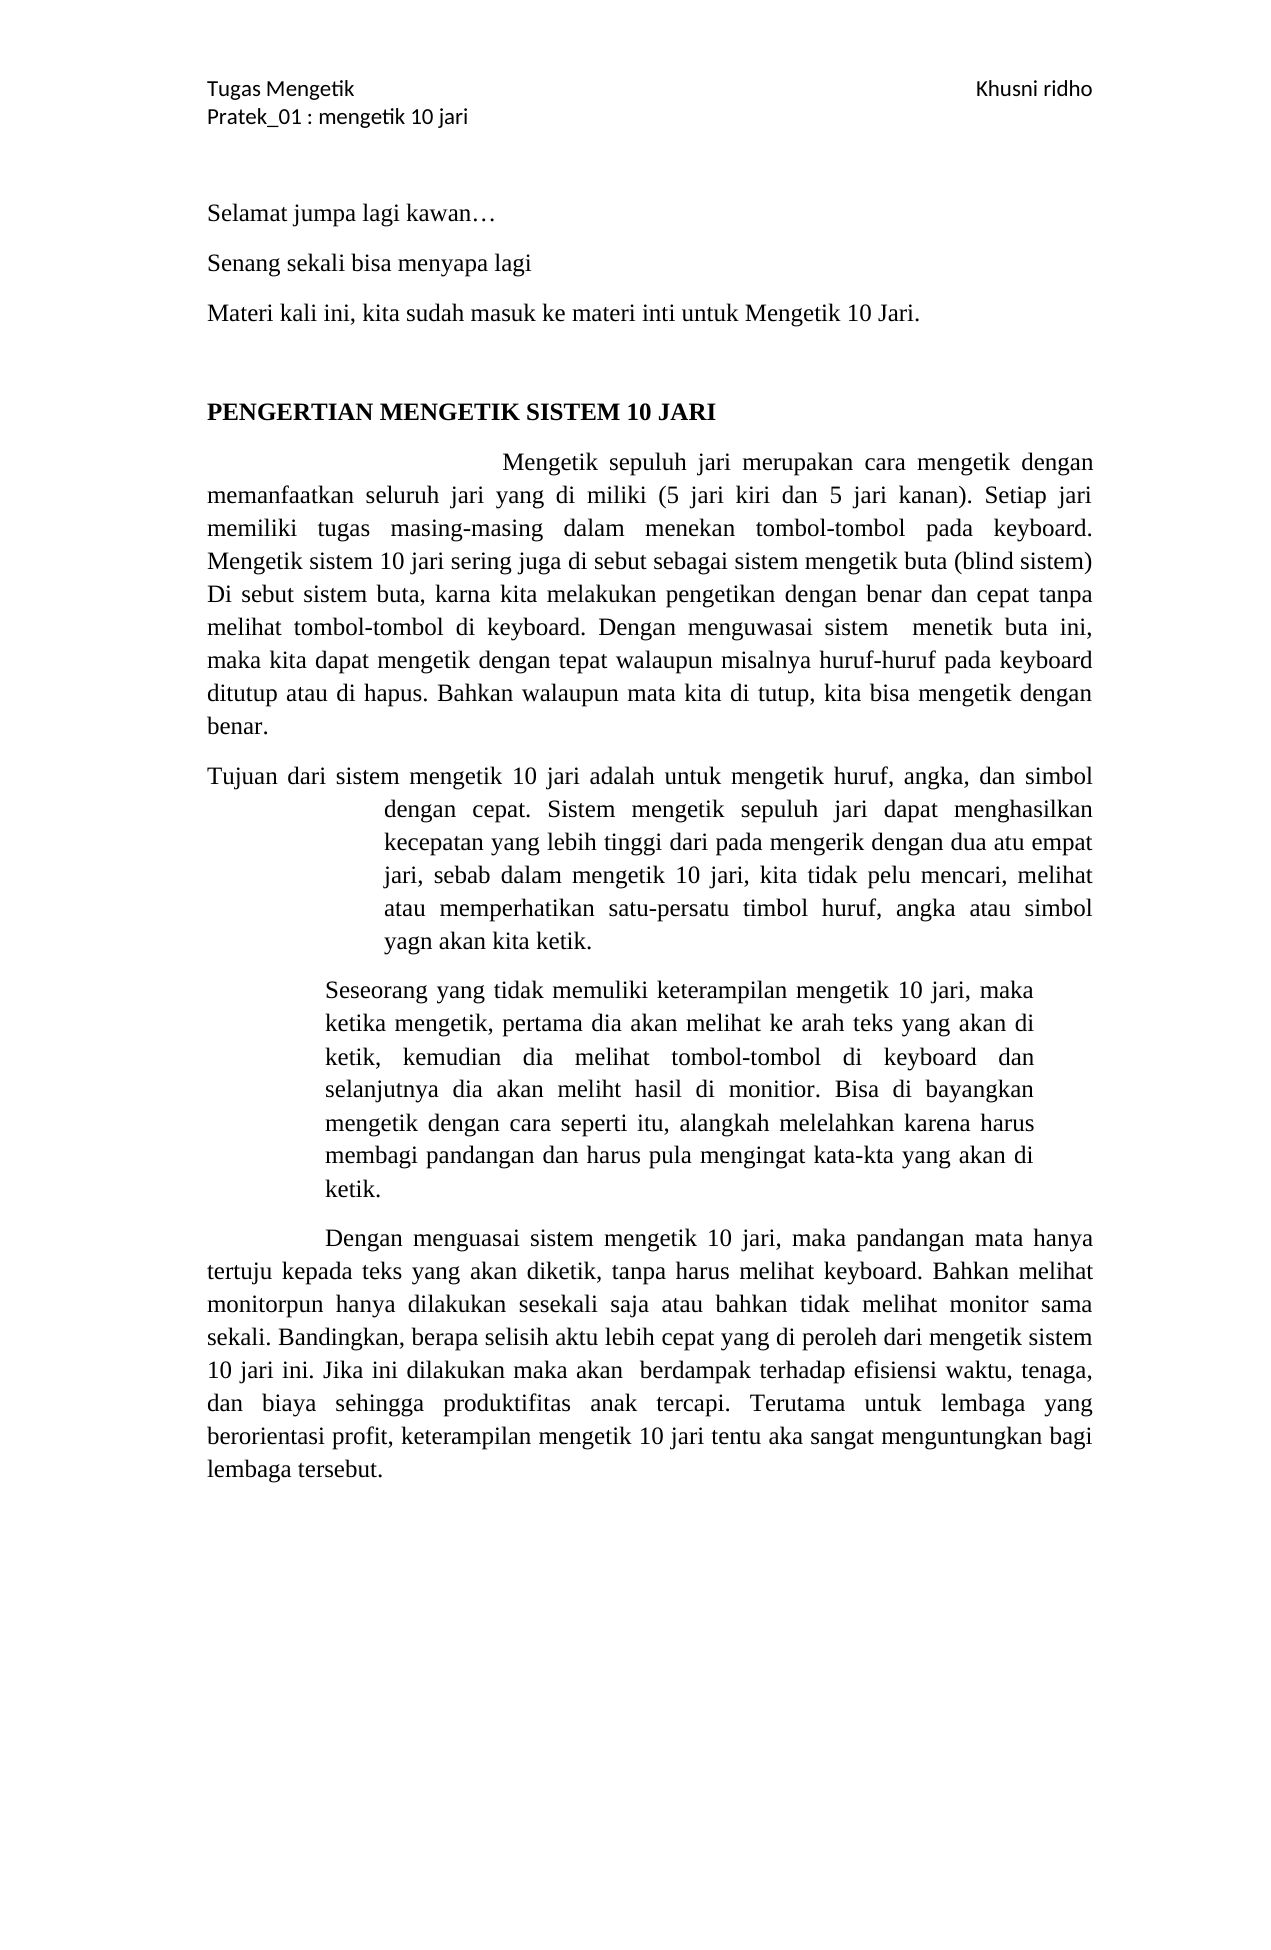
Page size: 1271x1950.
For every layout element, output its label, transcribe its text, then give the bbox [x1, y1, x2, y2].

text Dengan menguasai sistem mengetik 10 jari, maka pandangan mata hanya tertuju kepada teks yang akan diketik, tanpa harus melihat keyboard. Bahkan melihat monitorpun hanya dilakukan sesekali saja atau bahkan tidak melihat monitor sama sekali. Bandingkan, berapa selisih aktu lebih cepat yang di peroleh dari mengetik sistem 10 jari ini. Jika ini dilakukan maka akan berdampak terhadap efisiensi waktu, tenaga, dan biaya sehingga produktifitas anak tercapi. Terutama untuk lembaga yang berorientasi profit, keterampilan mengetik 10 jari tentu aka sangat menguntungkan bagi lembaga tersebut. [207, 1223, 1094, 1483]
text Materi kali ini, kita sudah masuk ke materi inti untuk Mengetik 10 Jari. [207, 298, 1094, 327]
text Selamat jumpa lagi kawan… [207, 198, 1094, 227]
text Pratek_01 : mengetik 10 jari [207, 102, 1094, 130]
text PENGERTIAN MENGETIK SISTEM 10 JARI [207, 397, 1094, 426]
text Seseorang yang tidak memuliki keterampilan mengetik 10 jari, maka ketika mengetik, pertama dia akan melihat ke arah teks yang akan di ketik, kemudian dia melihat tombol-tombol di keyboard dan selanjutnya dia akan meliht hasil di monitior. Bisa di bayangkan mengetik dengan cara seperti itu, alangkah melelahkan karena harus membagi pandangan dan harus pula mengingat kata-kta yang akan di ketik. [325, 976, 1034, 1202]
text Mengetik sepuluh jari merupakan cara mengetik dengan memanfaatkan seluruh jari yang di miliki (5 jari kiri dan 5 jari kanan). Setiap jari memiliki tugas masing-masing dalam menekan tombol-tombol pada keyboard. Mengetik sistem 10 jari sering juga di sebut sebagai sistem mengetik buta (blind sistem) Di sebut sistem buta, karna kita melakukan pengetikan dengan benar dan cepat tanpa melihat tombol-tombol di keyboard. Dengan menguwasai sistem menetik buta ini, maka kita dapat mengetik dengan tepat walaupun misalnya huruf-huruf pada keyboard ditutup atau di hapus. Bahkan walaupun mata kita di tutup, kita bisa mengetik dengan benar. [207, 447, 1094, 740]
text Tujuan dari sistem mengetik 10 jari adalah untuk mengetik huruf, angka, dan simbol dengan cepat. Sistem mengetik sepuluh jari dapat menghasilkan kecepatan yang lebih tinggi dari pada mengerik dengan dua atu empat jari, sebab dalam mengetik 10 jari, kita tidak pelu mencari, melihat atau memperhatikan satu-persatu timbol huruf, angka atau simbol yagn akan kita ketik. [207, 761, 1094, 954]
text Senang sekali bisa menyapa lagi [207, 248, 1094, 277]
